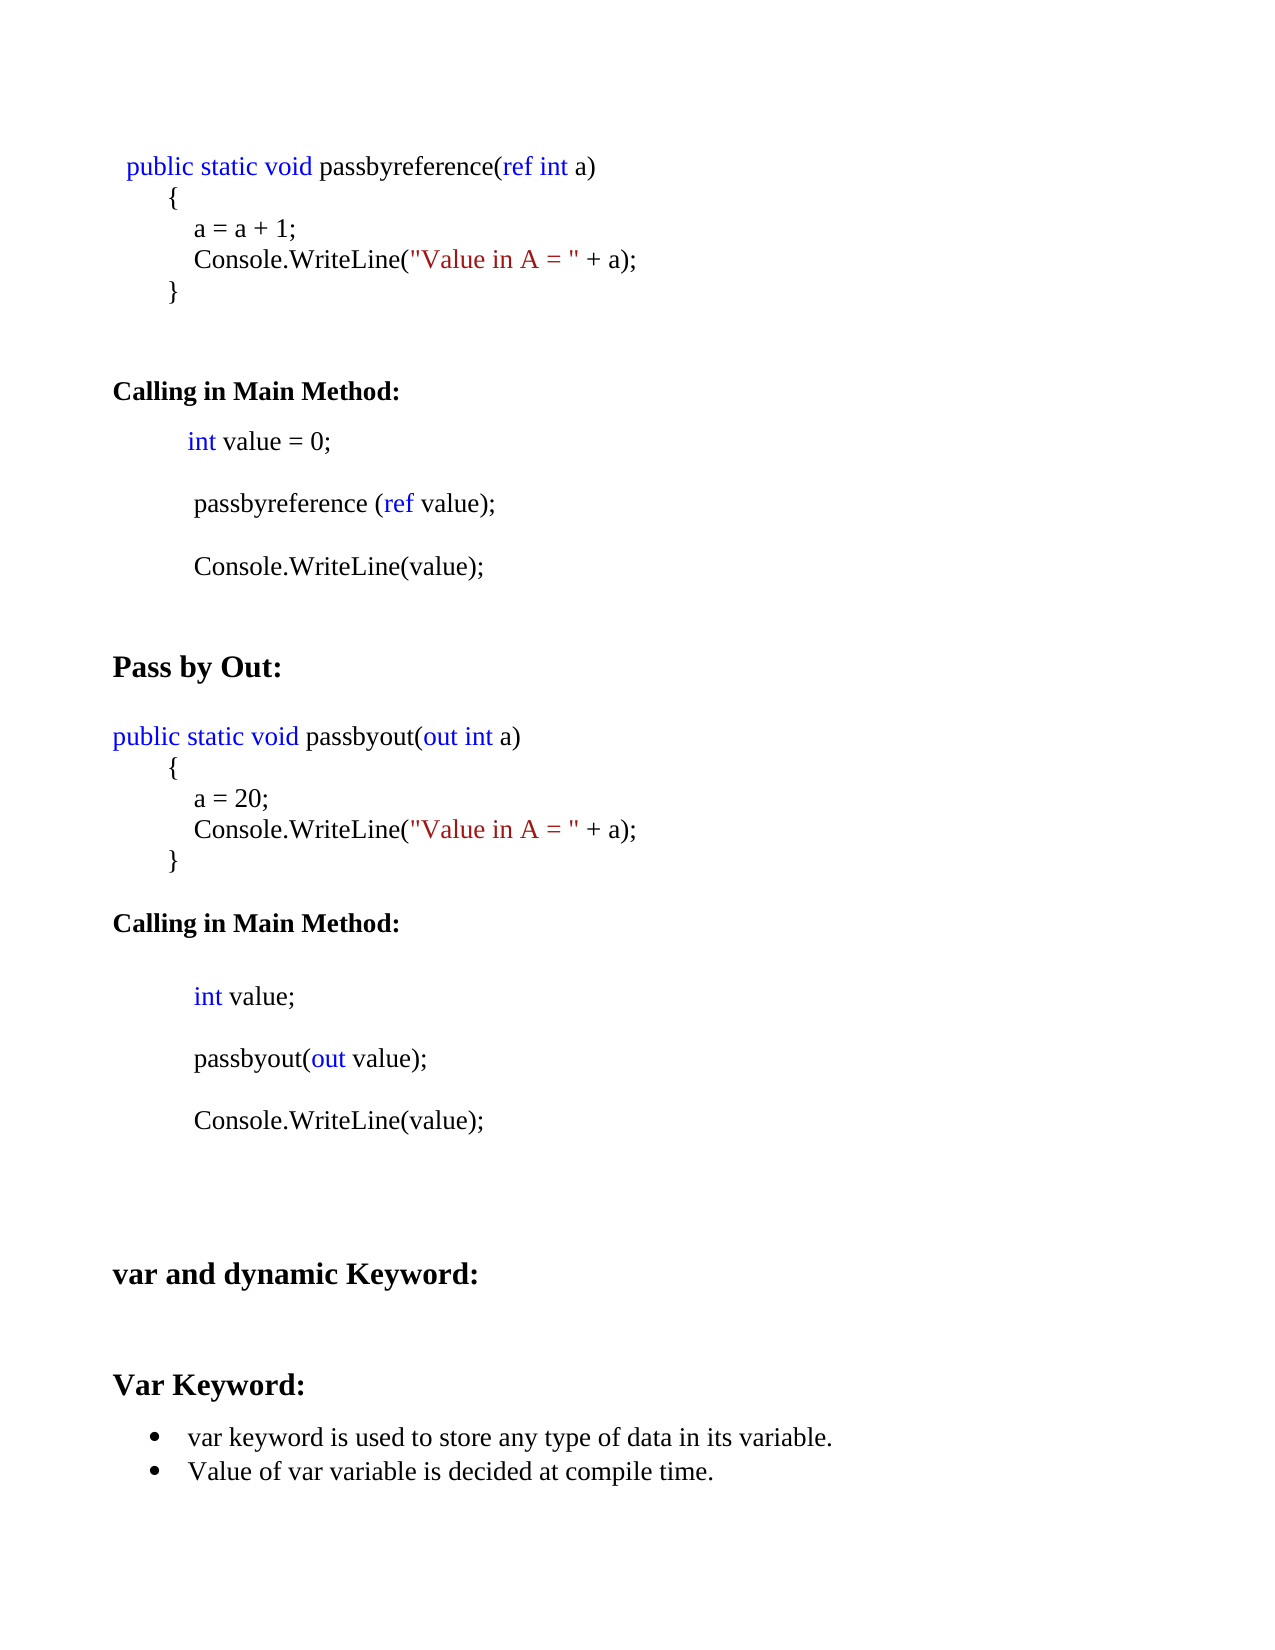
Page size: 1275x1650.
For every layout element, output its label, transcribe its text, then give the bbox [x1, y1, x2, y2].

text public static void passbyreference(ref int a) [112, 150, 1162, 181]
list Value of var variable is decided at compile time. [150, 1455, 1162, 1486]
text passbyreference (ref value); [112, 487, 1162, 519]
text Pass by Out: [112, 648, 1162, 684]
text { [112, 751, 1162, 782]
text int value = 0; [112, 425, 1162, 456]
text Var Keyword: [112, 1366, 1162, 1402]
text Console.WriteLine("Value in A = " + a); [112, 813, 1162, 844]
text Calling in Main Method: [112, 375, 1162, 406]
text a = a + 1; [112, 212, 1162, 243]
text Console.WriteLine(value); [112, 1104, 1162, 1136]
text public static void passbyout(out int a) [112, 720, 1162, 751]
text a = 20; [112, 782, 1162, 813]
text Calling in Main Method: [112, 907, 1162, 938]
text Console.WriteLine("Value in A = " + a); [112, 243, 1162, 274]
list var keyword is used to store any type of data in its variable. [150, 1421, 1162, 1452]
text passbyout(out value); [112, 1042, 1162, 1073]
text var and dynamic Keyword: [112, 1255, 1162, 1291]
text int value; [112, 980, 1162, 1011]
text } [112, 274, 1162, 306]
text Console.WriteLine(value); [112, 550, 1162, 581]
text } [112, 844, 1162, 876]
text { [112, 181, 1162, 212]
